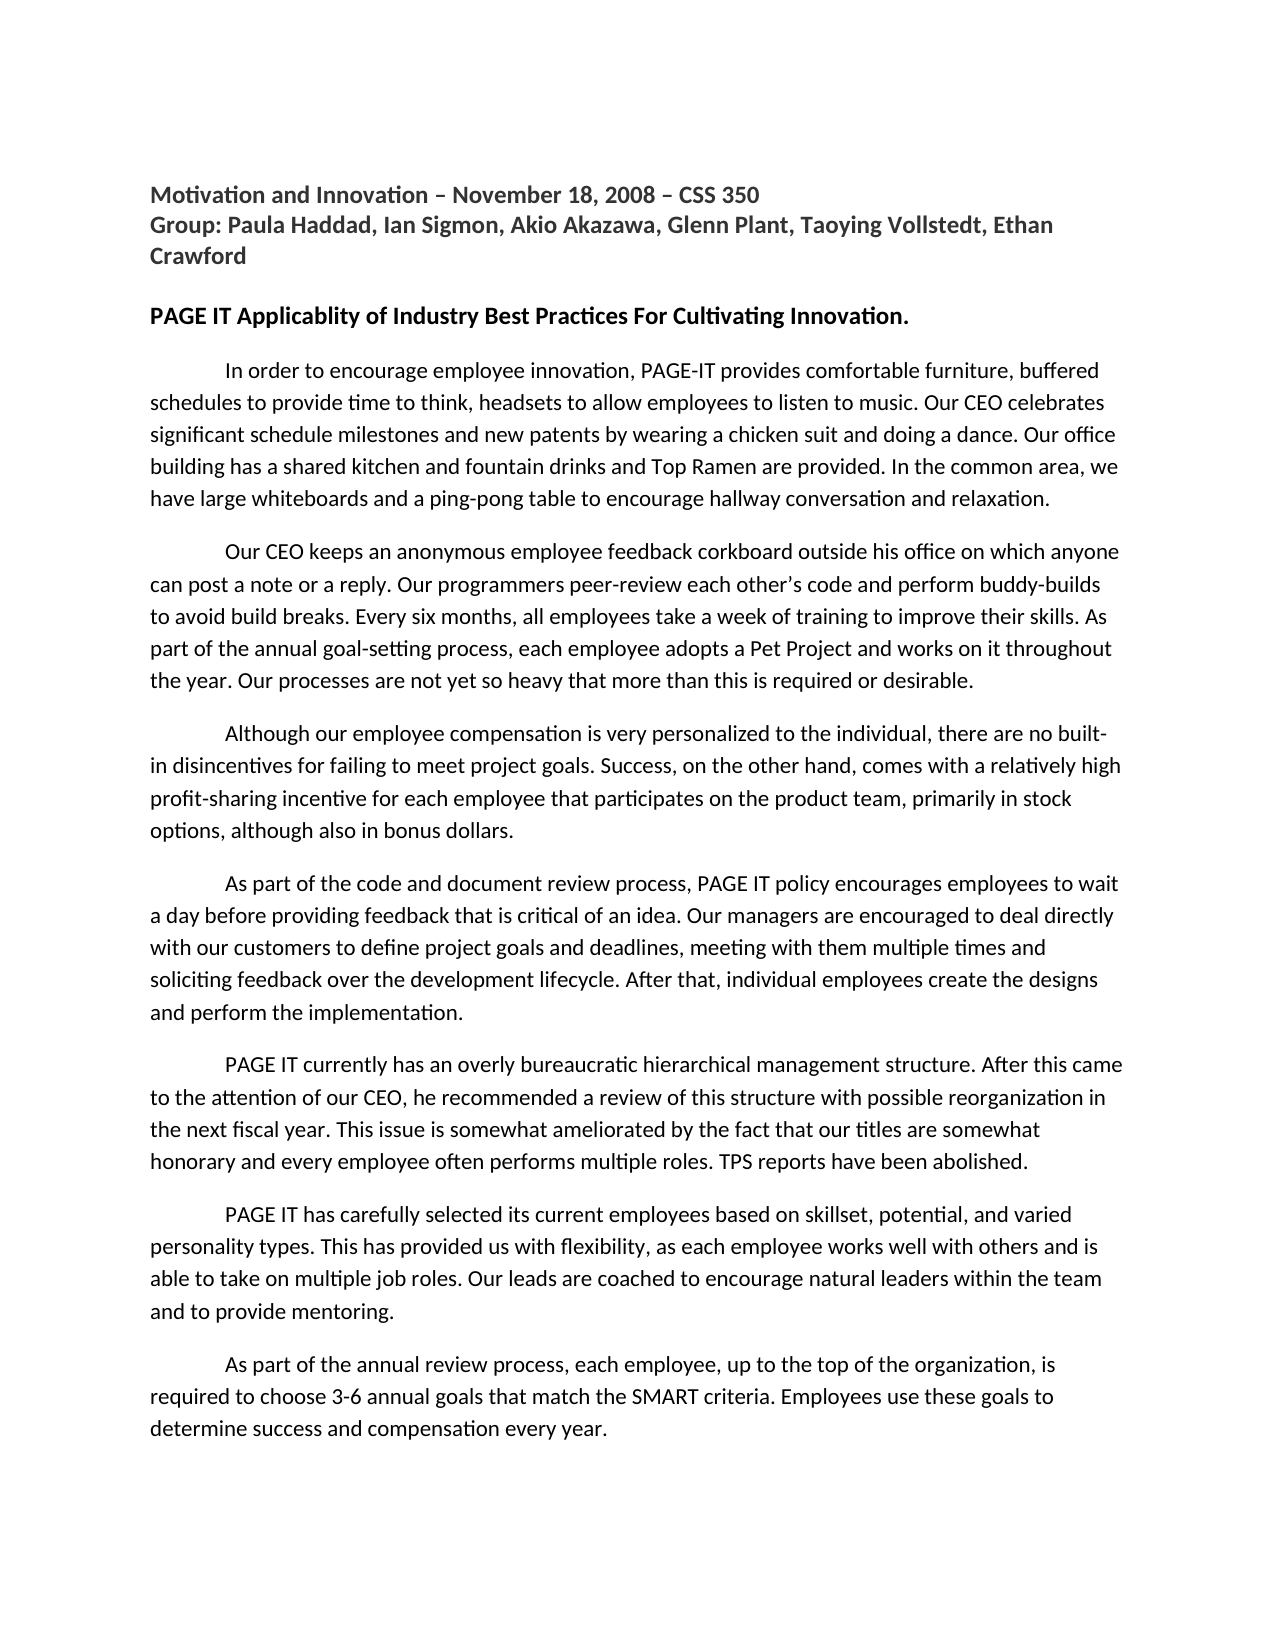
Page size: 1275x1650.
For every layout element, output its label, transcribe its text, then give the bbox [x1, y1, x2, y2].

text PAGE IT has carefully selected its current employees based on skillset, potential, and varied personality types. This has provided us with flexibility, as each employee works well with others and is able to take on multiple job roles. Our leads are coached to encourage natural leaders within the team and to provide mentoring. [150, 1200, 1125, 1325]
text As part of the code and document review process, PAGE IT policy encourages employees to wait a day before providing feedback that is critical of an idea. Our managers are encouraged to deal directly with our customers to define project goals and deadlines, meeting with them multiple times and soliciting feedback over the development lifecycle. After that, individual employees create the designs and perform the implementation. [150, 869, 1125, 1026]
text Motivation and Innovation – November 18, 2008 – CSS 350 Group: Paula Haddad, Ian Sigmon, Akio Akazawa, Glenn Plant, Taoying Vollstedt, Ethan Crawford [150, 179, 1125, 271]
text Although our employee compensation is very personalized to the individual, there are no built-in disincentives for failing to meet project goals. Success, on the other hand, comes with a relatively high profit-sharing incentive for each employee that participates on the product team, primarily in stock options, although also in bonus dollars. [150, 719, 1125, 844]
text PAGE IT Applicablity of Industry Best Practices For Cultivating Innovation. [150, 300, 1125, 330]
text PAGE IT currently has an overly bureaucratic hierarchical management structure. After this came to the attention of our CEO, he recommended a review of this structure with possible reorganization in the next fiscal year. This issue is somewhat ameliorated by the fact that our titles are somewhat honorary and every employee often performs multiple roles. TPS reports have been abolished. [150, 1051, 1125, 1175]
text Our CEO keeps an anonymous employee feedback corkboard outside his office on which anyone can post a note or a reply. Our programmers peer-review each other’s code and perform buddy-builds to avoid build breaks. Every six months, all employees take a week of training to improve their skills. As part of the annual goal-setting process, each employee adopts a Pet Project and works on it throughout the year. Our processes are not yet so heavy that more than this is required or desirable. [150, 537, 1125, 694]
text As part of the annual review process, each employee, up to the top of the organization, is required to choose 3-6 annual goals that match the SMART criteria. Employees use these goals to determine success and compensation every year. [150, 1350, 1125, 1442]
text In order to encourage employee innovation, PAGE-IT provides comfortable furniture, buffered schedules to provide time to think, headsets to allow employees to listen to music. Our CEO celebrates significant schedule milestones and new patents by wearing a chicken suit and doing a dance. Our office building has a shared kitchen and fountain drinks and Top Ramen are provided. In the common area, we have large whiteboards and a ping-pong table to encourage hallway conversation and relaxation. [150, 356, 1125, 512]
